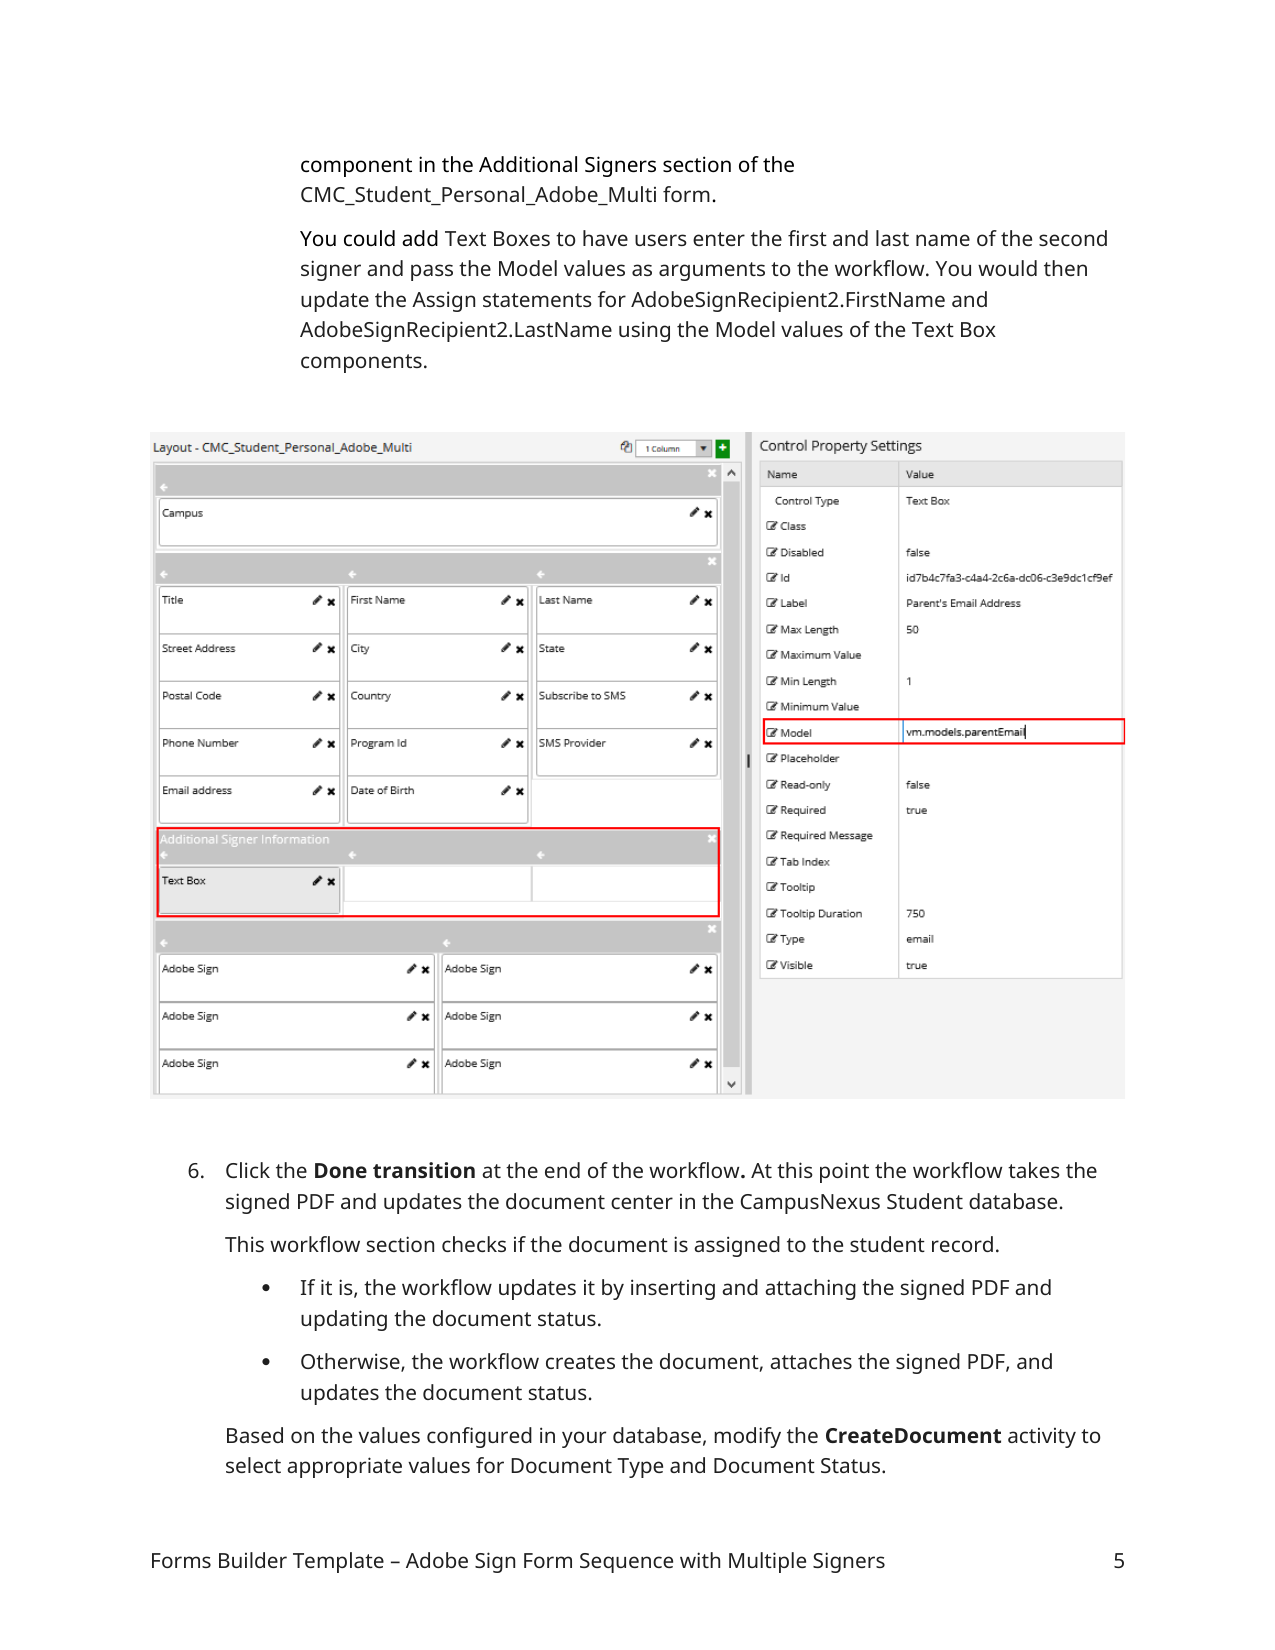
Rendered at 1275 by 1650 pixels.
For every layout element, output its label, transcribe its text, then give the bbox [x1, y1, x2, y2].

list This workflow section checks if the document is assigned to the student record. [225, 1230, 1125, 1258]
picture [150, 432, 1125, 1099]
list Otherwise, the workflow creates the document, attaches the signed PDF, and updates the document status. [262, 1347, 1125, 1406]
list You could add Text Boxes to have users enter the first and last name of the second signer and pass the Model values as arguments to the workflow. You would then update the Assign statements for AdobeSignRecipient2.FirstName and AdobeSignRecipient2.LastName using the Model values of the Text Box components. [300, 224, 1125, 375]
list Based on the values configured in your database, modify the CreateDocument activity to select appropriate values for Document Type and Document Status. [225, 1421, 1125, 1480]
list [300, 150, 1125, 209]
list Click the Done transition at the end of the workflow. At this point the workflow takes the signed PDF and updates the document center in the CampusNexus Student database. [187, 1156, 1125, 1215]
list If it is, the workflow updates it by inserting and attaching the signed PDF and updating the document status. [262, 1273, 1125, 1332]
